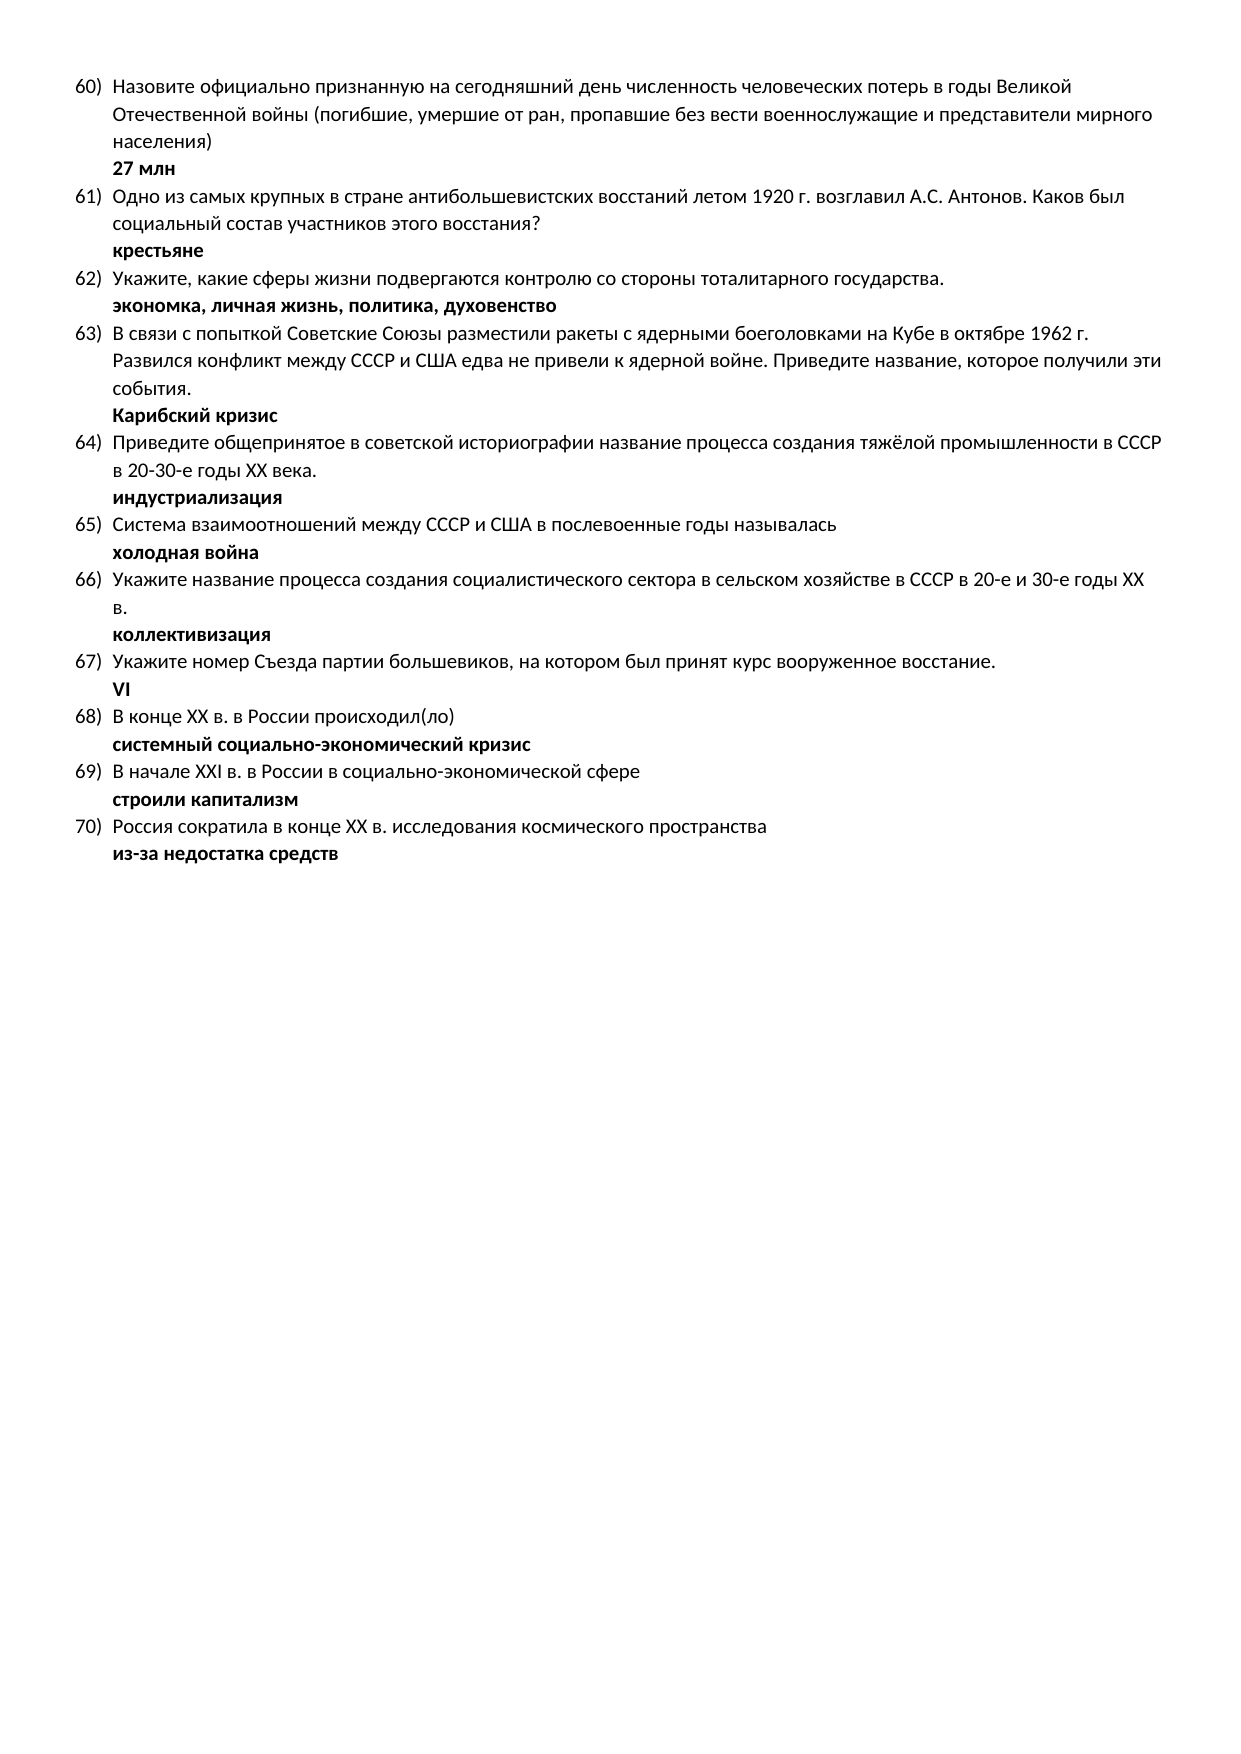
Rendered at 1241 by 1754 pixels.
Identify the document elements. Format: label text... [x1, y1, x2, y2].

list Укажите номер Съезда партии большевиков, на котором был принят курс вооруженное восстание. [75, 649, 1176, 674]
list Россия сократила в конце XX в. исследования космического пространства [75, 813, 1176, 839]
subtitle системный социально-экономический кризис [112, 731, 1176, 757]
subtitle индустриализация [112, 484, 1176, 510]
subtitle крестьяне [112, 238, 1176, 263]
subtitle VI [112, 676, 1176, 702]
subtitle коллективизация [112, 621, 1176, 647]
list Система взаимоотношений между СССР и США в послевоенные годы называлась [75, 512, 1176, 537]
list В начале XXI в. в России в социально-экономической сфере [75, 758, 1176, 784]
list Укажите название процесса создания социалистического сектора в сельском хозяйстве в СССР в 20-е и 30-е годы XX в. [75, 567, 1145, 619]
list В конце XX в. в России происходил(ло) [75, 704, 1176, 729]
text Развился конфликт между СССР и США едва не привели к ядерной войне. Приведите название, которое получили эти события. [112, 347, 1164, 400]
subtitle Карибский кризис [112, 402, 1176, 427]
list Одно из самых крупных в стране антибольшевистских восстаний летом 1920 г. возглавил А.С. Антонов. Каков был социальный состав участников этого восстания? [75, 183, 1126, 236]
subtitle строили капитализм [112, 786, 1176, 811]
subtitle холодная война [112, 539, 1176, 564]
list В связи с попыткой Советские Союзы разместили ракеты с ядерными боеголовками на Кубе в октябре 1962 г. [75, 320, 1176, 345]
text Отечественной войны (погибшие, умершие от ран, пропавшие без вести военнослужащие и представители мирного населения) [112, 101, 1176, 153]
subtitle 27 млн [112, 156, 1176, 181]
list Приведите общепринятое в советской историографии название процесса создания тяжёлой промышленности в СССР в 20-30-е годы XX века. [75, 429, 1163, 482]
subtitle экономка, личная жизнь, политика, духовенство [112, 292, 1176, 318]
list Укажите, какие сферы жизни подвергаются контролю со стороны тоталитарного государства. [75, 265, 1176, 290]
subtitle из-за недостатка средств [112, 841, 1176, 866]
list Назовите официально признанную на сегодняшний день численность человеческих потерь в годы Великой [75, 73, 1176, 99]
